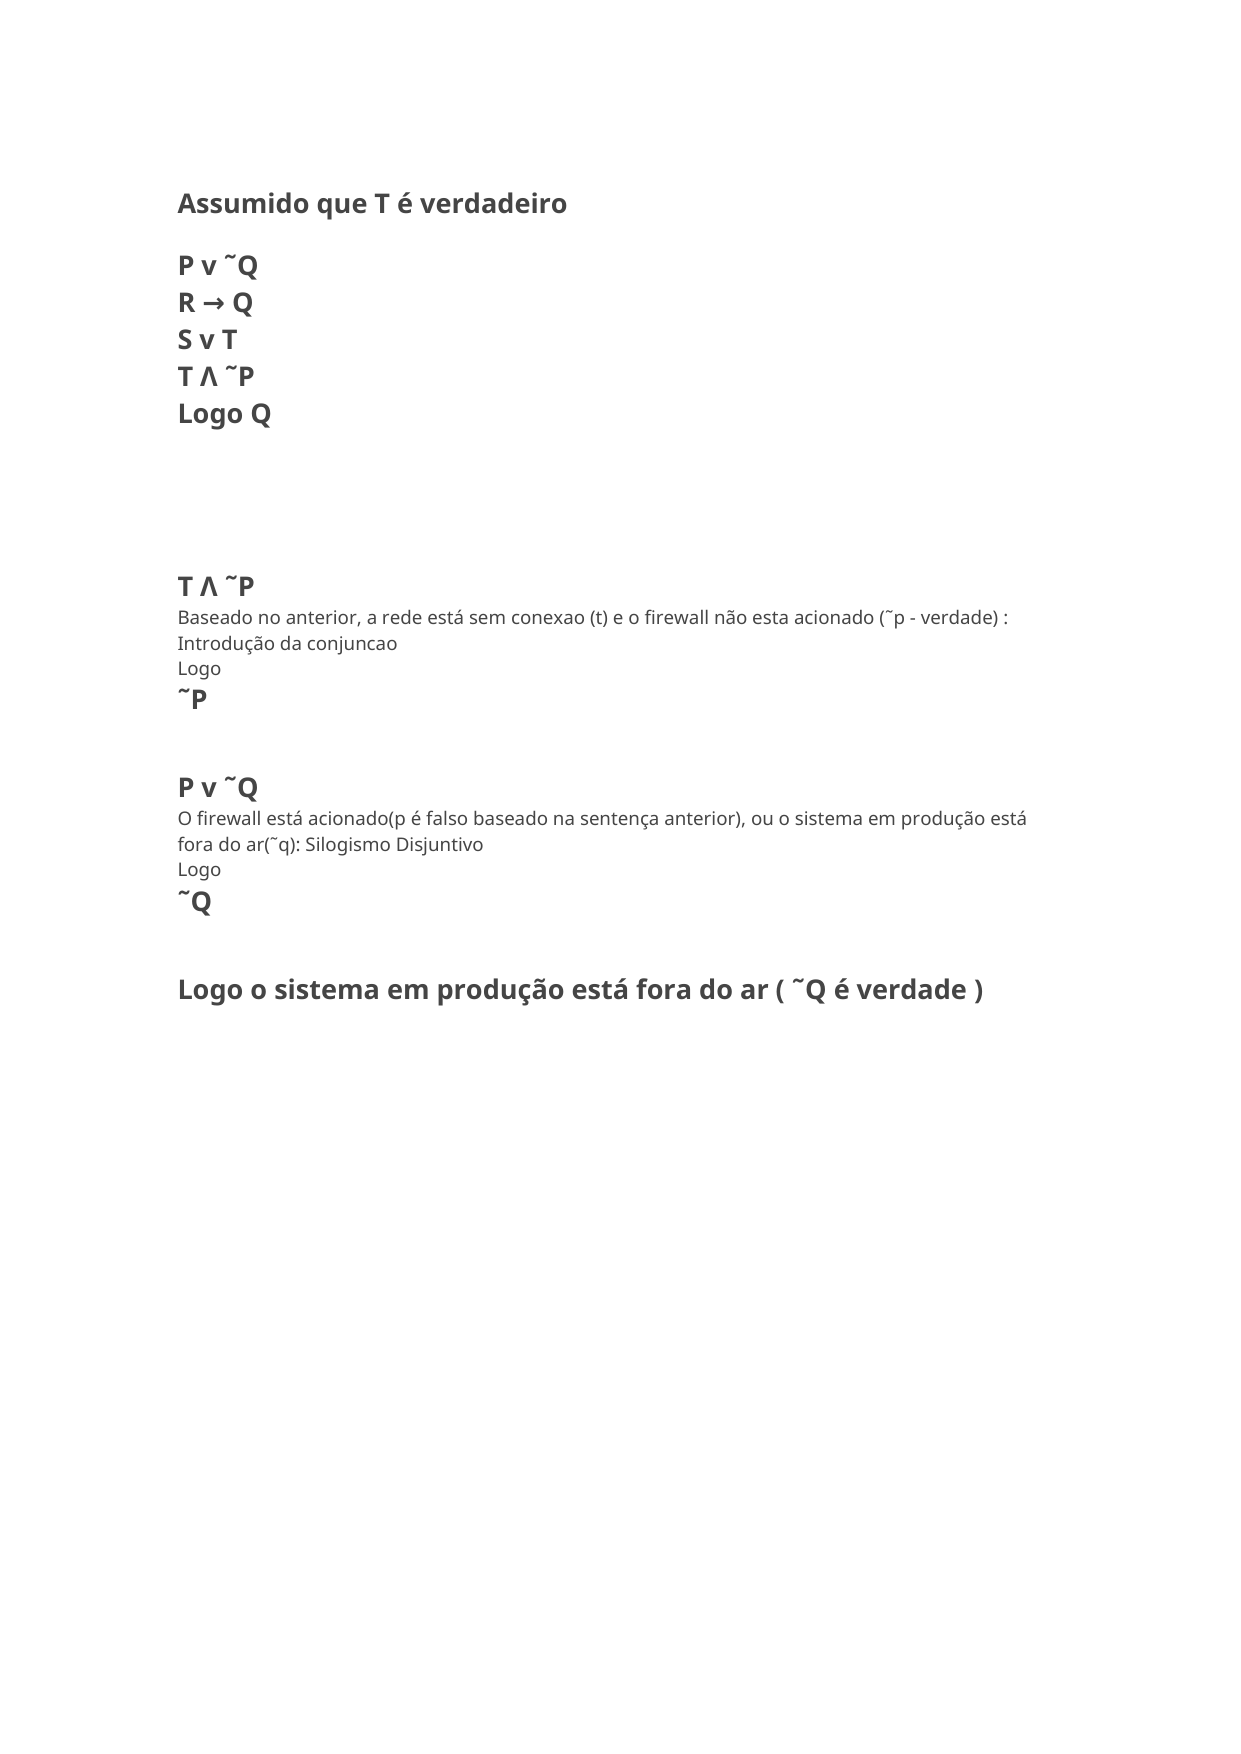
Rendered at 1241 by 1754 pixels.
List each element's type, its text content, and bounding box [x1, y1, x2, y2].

text O firewall está acionado(p é falso baseado na sentença anterior), ou o sistema em produção está fora do ar(˜q): Silogismo Disjuntivo [177, 806, 1063, 857]
text S v T [177, 321, 1063, 357]
text Logo [177, 655, 1063, 681]
text R → Q [177, 284, 1063, 321]
text T Λ ˜P [177, 357, 1063, 394]
text P v ˜Q [177, 769, 1063, 806]
text P v ˜Q [177, 247, 1063, 284]
text ˜Q [177, 882, 1063, 919]
text Logo [177, 857, 1063, 882]
text Assumido que T é verdadeiro [177, 184, 1063, 221]
text Logo Q [177, 394, 1063, 431]
text T Λ ˜P [177, 567, 1063, 604]
text ˜P [177, 681, 1063, 718]
text Baseado no anterior, a rede está sem conexao (t) e o firewall não esta acionado (˜p - verdade) : Introdução da conjuncao [177, 604, 1063, 655]
text Logo o sistema em produção está fora do ar ( ˜Q é verdade ) [177, 970, 1063, 1007]
